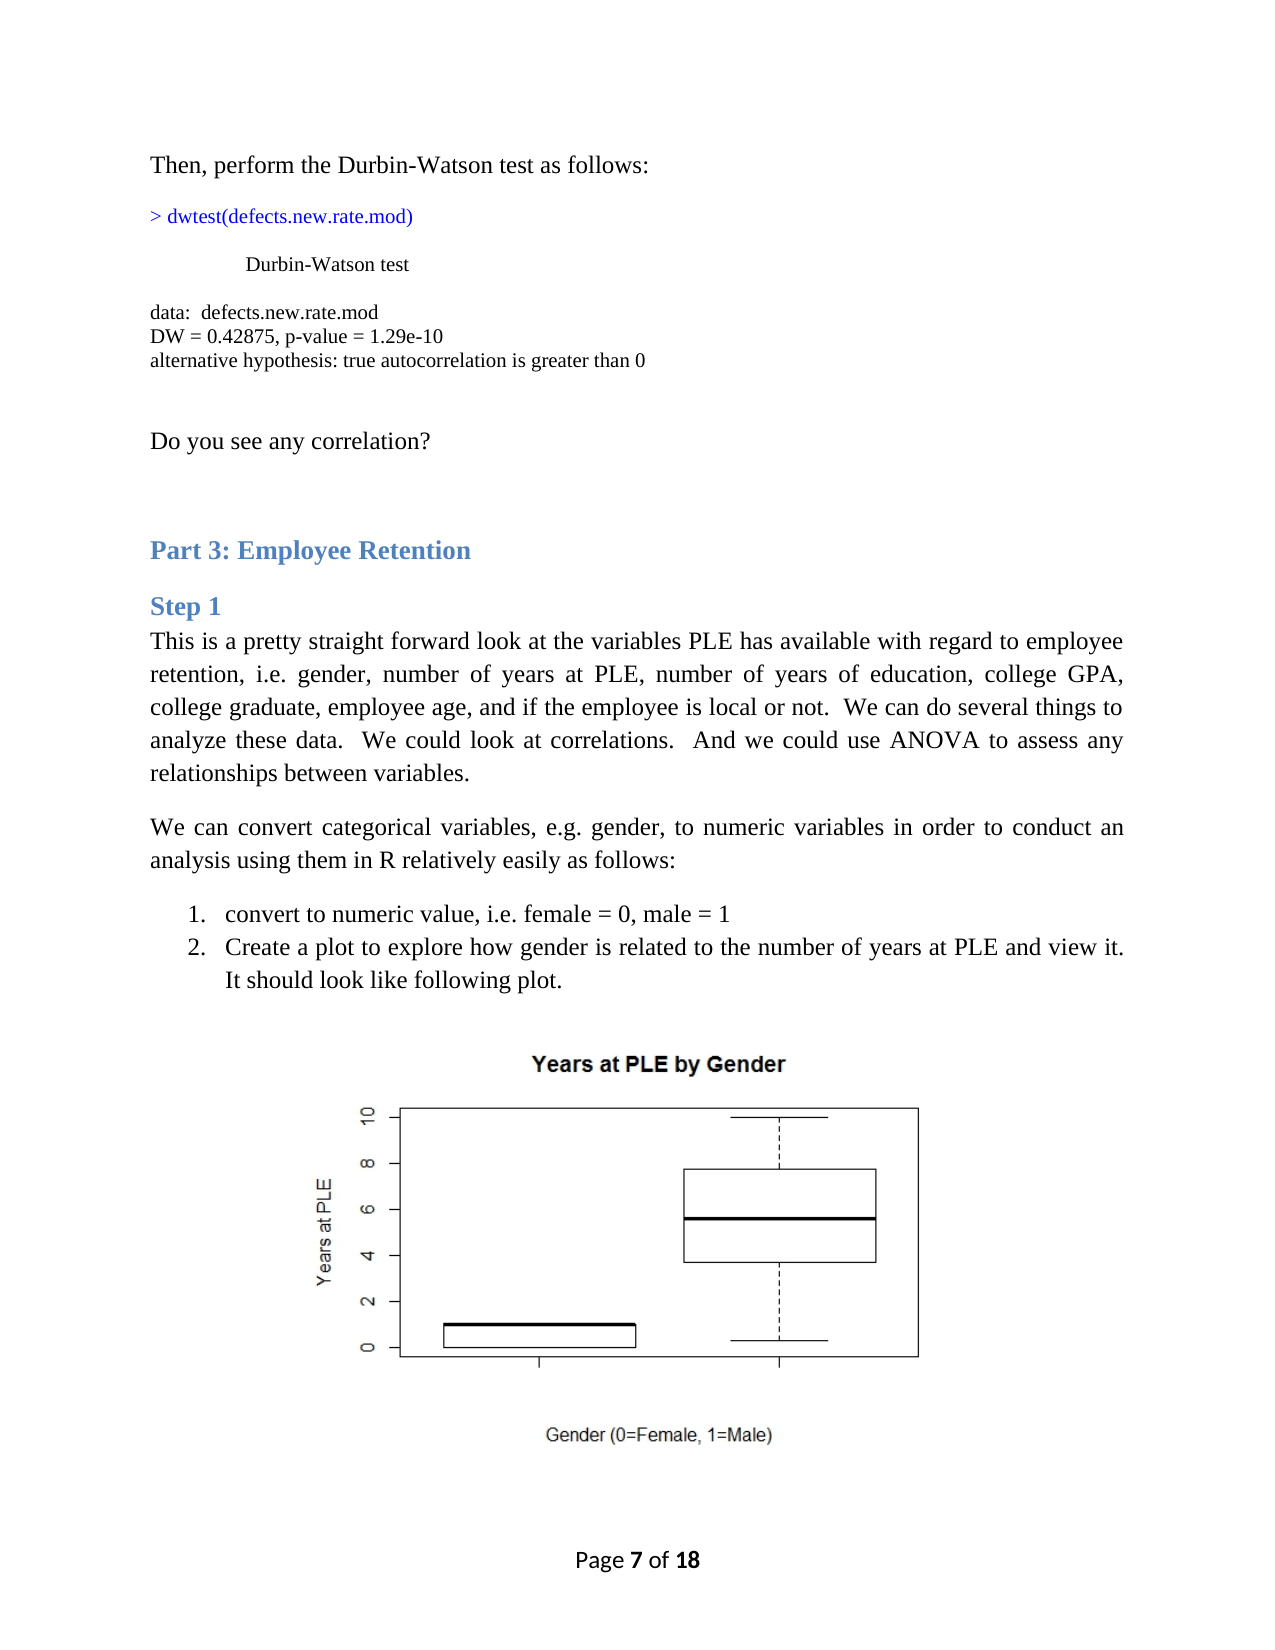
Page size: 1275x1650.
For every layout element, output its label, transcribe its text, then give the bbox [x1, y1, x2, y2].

list Create a plot to explore how gender is related to the number of years at PLE and view it. It should look like following plot. [187, 932, 1125, 994]
text Durbin-Watson test [150, 252, 1125, 276]
text We can convert categorical variables, e.g. gender, to numeric variables in order to conduct an analysis using them in R relatively easily as follows: [150, 812, 1125, 874]
subtitle Step 1 [150, 590, 1125, 622]
picture [310, 1018, 965, 1469]
text DW = 0.42875, p-value = 1.29e-10 [150, 324, 1125, 348]
text alternative hypothesis: true autocorrelation is greater than 0 [150, 348, 1125, 372]
text data: defects.new.rate.mod [150, 300, 1125, 324]
text This is a pretty straight forward look at the variables PLE has available with regard to employee retention, i.e. gender, number of years at PLE, number of years of education, college GPA, college graduate, employee age, and if the employee is local or not. We can do several things to analyze these data. We could look at correlations. And we could use ANOVA to assess any relationships between variables. [150, 626, 1125, 787]
list convert to numeric value, i.e. female = 0, male = 1 [187, 899, 1125, 928]
text Then, perform the Durbin-Watson test as follows: [150, 150, 1125, 179]
subtitle Part 3: Employee Retention [150, 534, 1125, 565]
text Do you see any correlation? [150, 426, 1125, 455]
text > dwtest(defects.new.rate.mod) [150, 204, 1125, 228]
